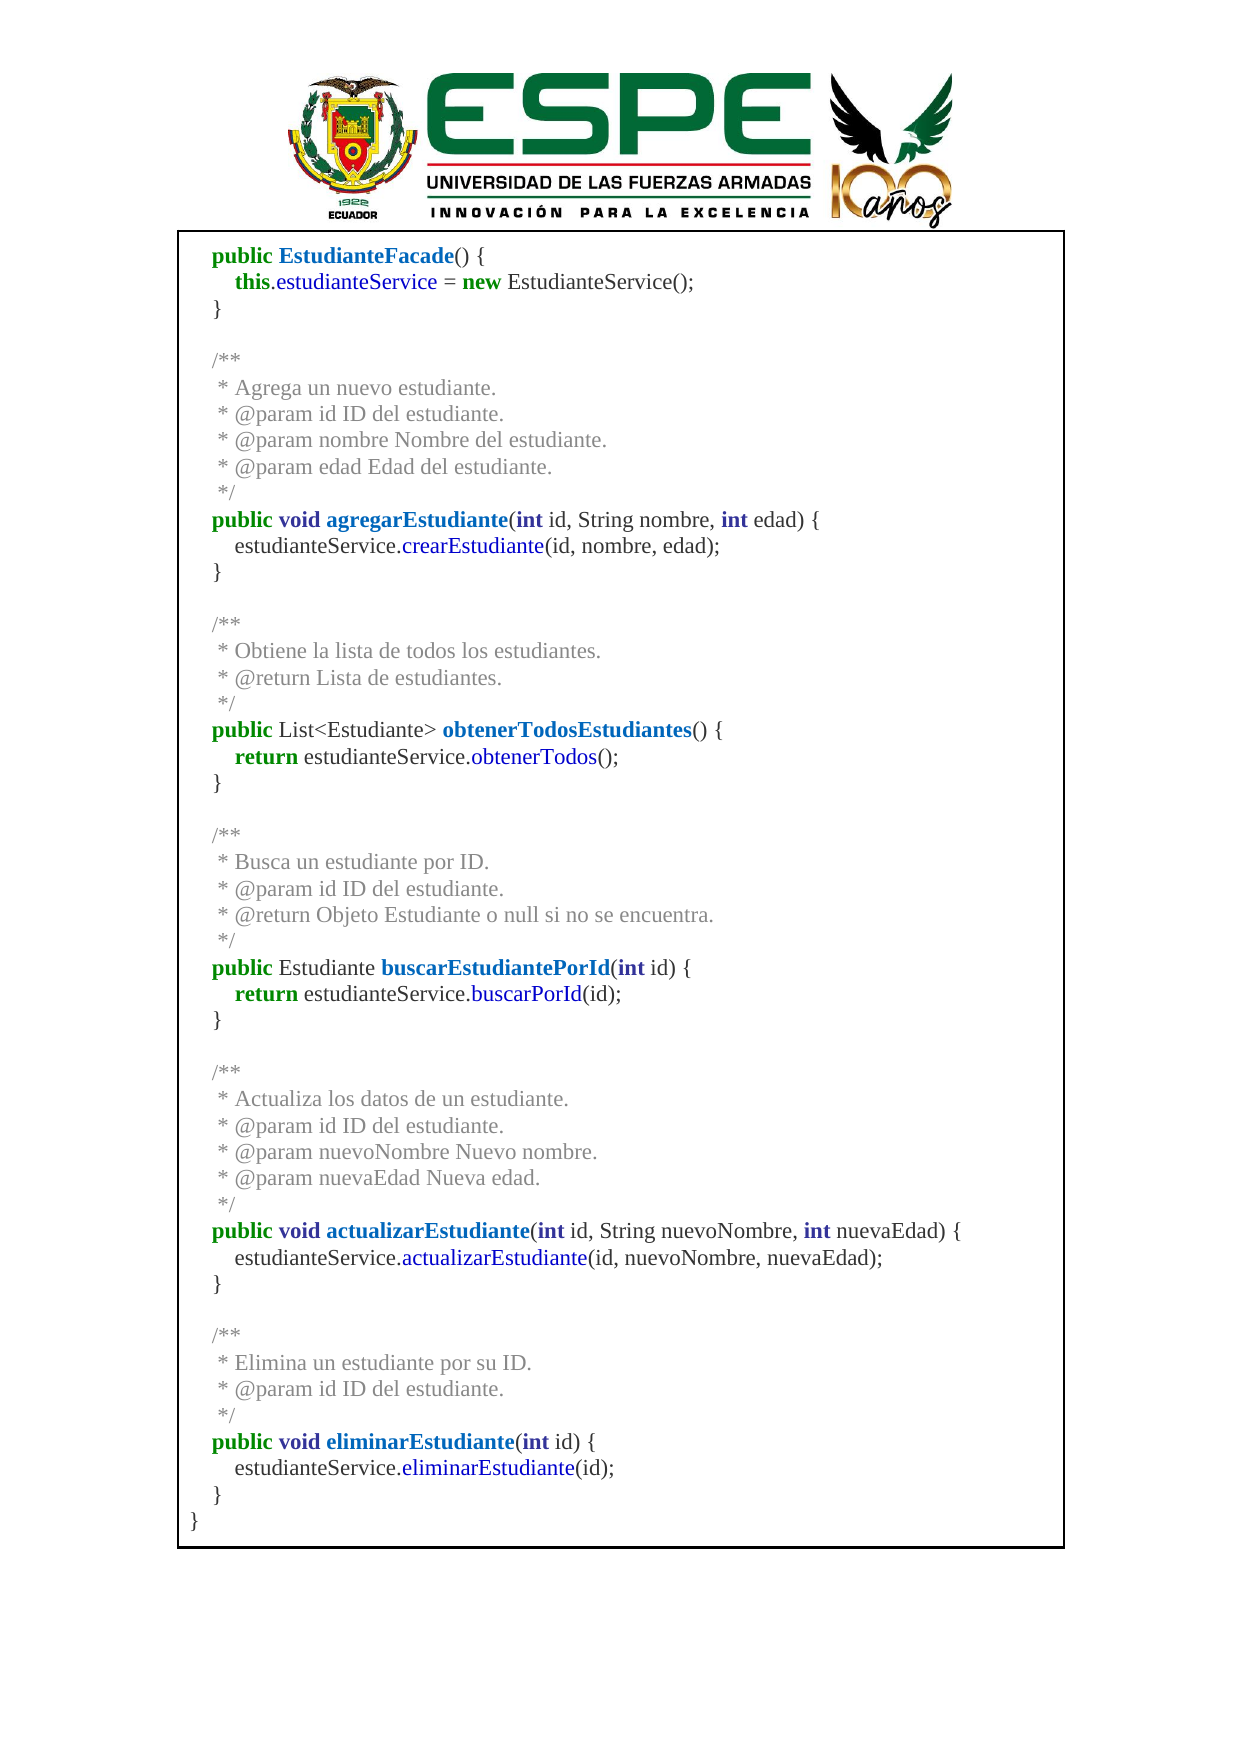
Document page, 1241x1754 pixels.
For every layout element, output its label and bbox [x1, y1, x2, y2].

picture [288, 73, 953, 230]
